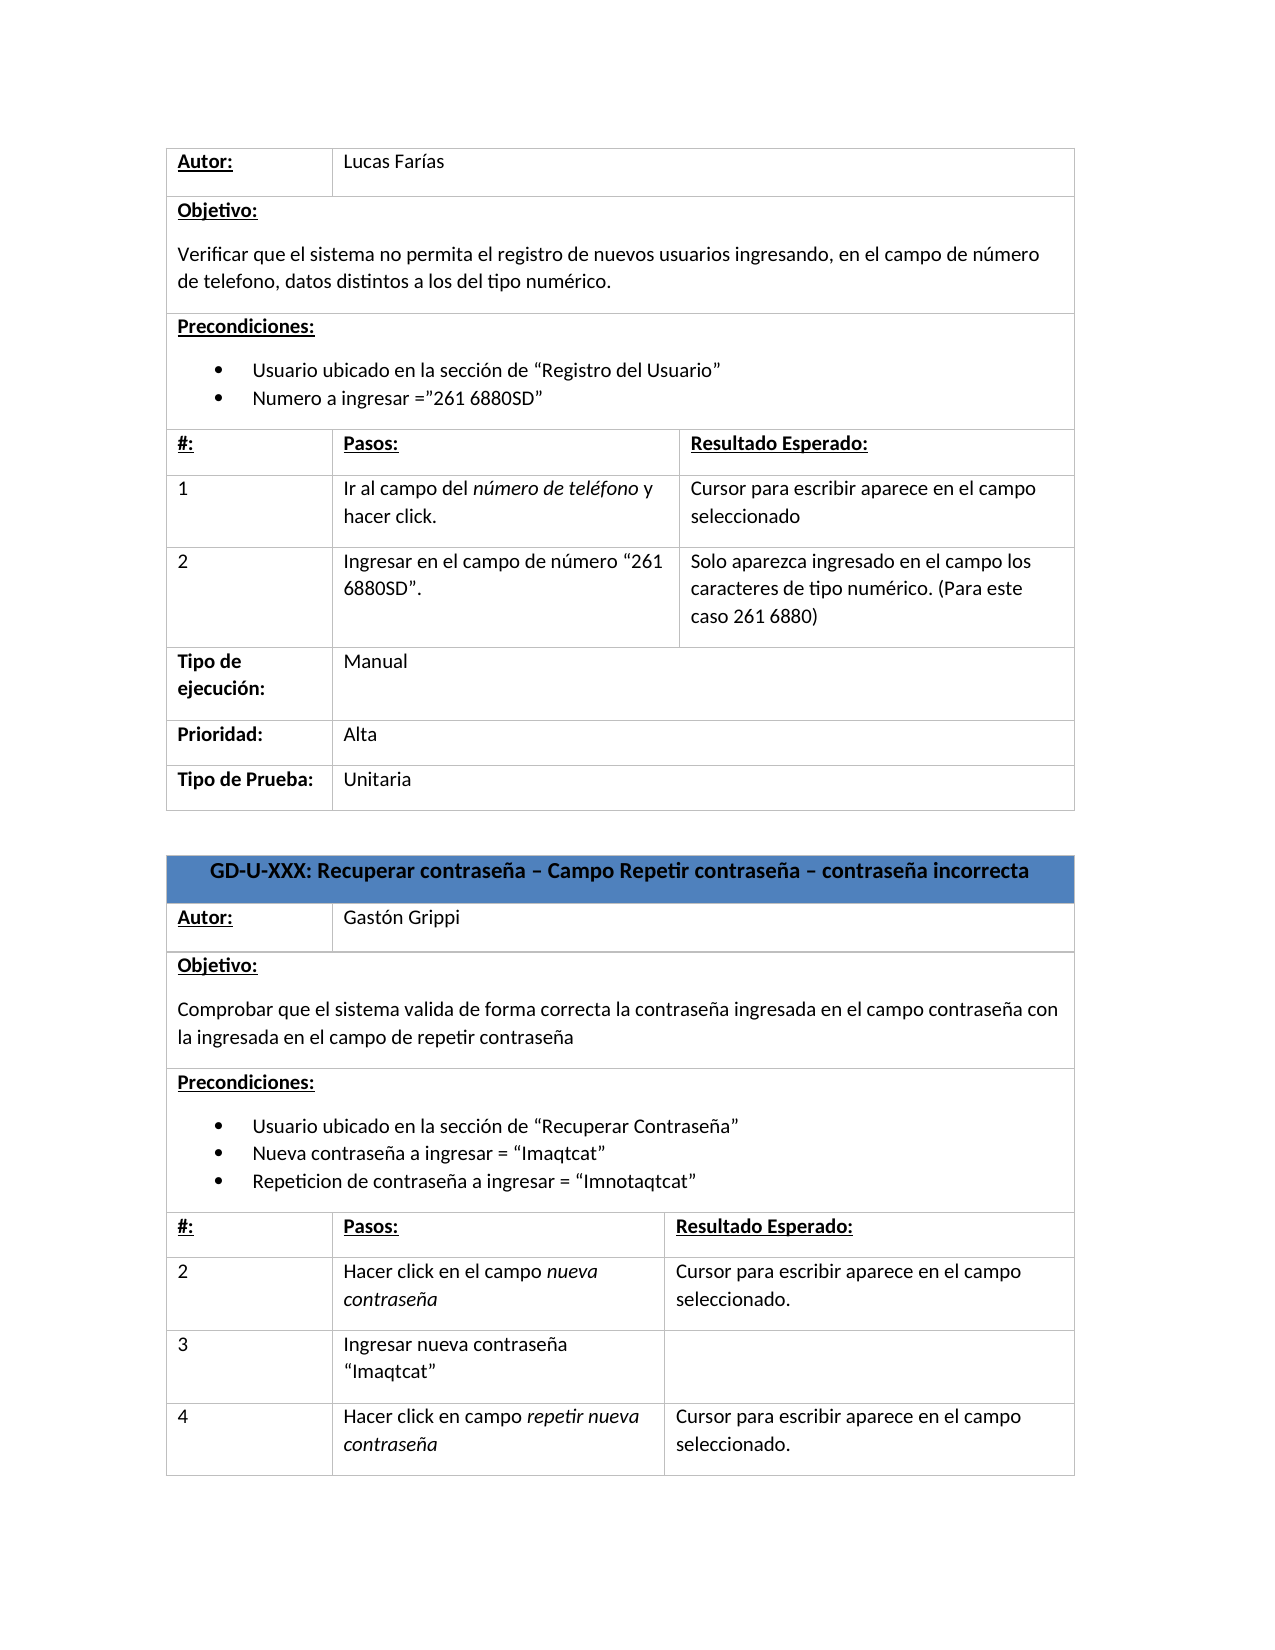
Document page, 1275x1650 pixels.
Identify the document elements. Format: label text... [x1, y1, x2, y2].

table_cell Unitaria [333, 766, 1074, 810]
table_cell Lucas Farías [333, 149, 1074, 196]
table_cell Gastón Grippi [333, 904, 1074, 951]
table_cell 2 [167, 548, 332, 647]
table_cell Solo aparezca ingresado en el campo los caracteres de tipo numérico. (Para este caso 261 6880) [680, 548, 1074, 647]
table_cell Hacer click en campo repetir nueva contraseña [333, 1404, 664, 1475]
table_cell 3 [167, 1331, 332, 1402]
table_cell Precondiciones: Usuario ubicado en la sección de “Recuperar Contraseña” Nueva contraseña a ingresar = “Imaqtcat” Repeticion de contraseña a ingresar = “Imnotaqtcat” [167, 1069, 1074, 1212]
table_cell Ingresar nueva contraseña “Imaqtcat” [333, 1331, 664, 1402]
table_cell Objetivo: Comprobar que el sistema valida de forma correcta la contraseña ingresada en el campo contraseña con la ingresada en el campo de repetir contraseña [167, 953, 1074, 1068]
table_cell Resultado Esperado: [680, 430, 1074, 474]
table_cell Ingresar en el campo de número “261 6880SD”. [333, 548, 679, 647]
table_cell Ir al campo del número de teléfono y hacer click. [333, 476, 679, 547]
table_cell Objetivo: Verificar que el sistema no permita el registro de nuevos usuarios ingresando, en el campo de número de telefono, datos distintos a los del tipo numérico. [167, 197, 1074, 313]
table_cell Resultado Esperado: [665, 1213, 1074, 1257]
table_cell Hacer click en el campo nueva contraseña [333, 1258, 664, 1330]
table_cell Tipo de ejecución: [167, 648, 332, 720]
table_cell Pasos: [333, 430, 679, 474]
table_cell Pasos: [333, 1213, 664, 1257]
table_cell #: [167, 430, 332, 474]
table_cell 1 [167, 476, 332, 547]
table_cell [665, 1331, 1074, 1402]
table_cell #: [167, 1213, 332, 1257]
table_cell 2 [167, 1258, 332, 1330]
table_cell Autor: [167, 149, 332, 196]
table_cell Manual [333, 648, 1074, 720]
table_cell Prioridad: [167, 721, 332, 765]
table_cell Tipo de Prueba: [167, 766, 332, 810]
table_header GD-U-XXX: Recuperar contraseña – Campo Repetir contraseña – contraseña incorrecta [167, 856, 1074, 903]
table_cell Cursor para escribir aparece en el campo seleccionado. [665, 1258, 1074, 1330]
table_cell Cursor para escribir aparece en el campo seleccionado [680, 476, 1074, 547]
table_cell Autor: [167, 904, 332, 951]
table_cell Precondiciones: Usuario ubicado en la sección de “Registro del Usuario” Numero a ingresar =”261 6880SD” [167, 314, 1074, 429]
table_cell 4 [167, 1404, 332, 1475]
table_cell Cursor para escribir aparece en el campo seleccionado. [665, 1404, 1074, 1475]
table_cell Alta [333, 721, 1074, 765]
